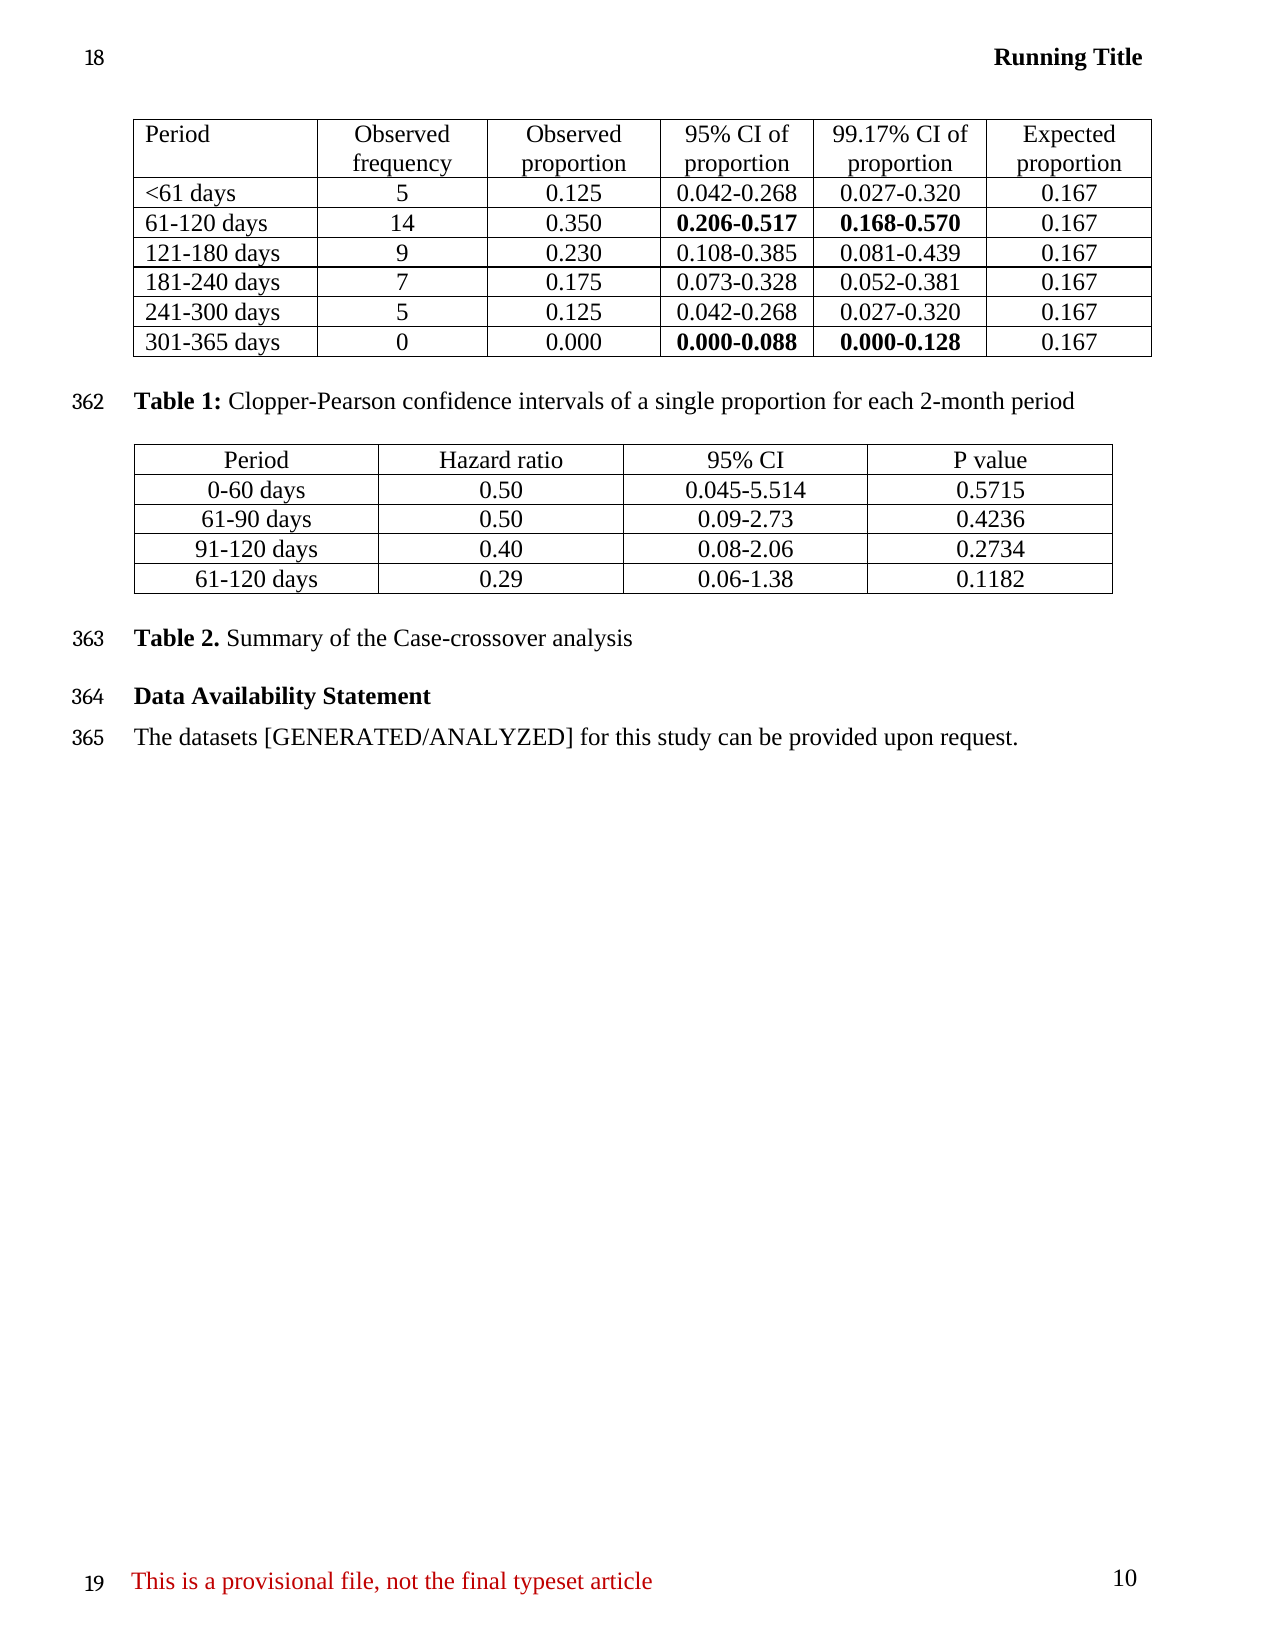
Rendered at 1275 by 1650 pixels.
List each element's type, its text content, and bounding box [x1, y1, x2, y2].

table_cell 0.000-0.128 [814, 327, 986, 356]
table_cell 0.108-0.385 [661, 238, 813, 266]
table_cell 0.50 [379, 505, 623, 533]
table_cell 61-90 days [135, 505, 378, 533]
table_cell 0.1182 [868, 564, 1112, 593]
table_cell 0.4236 [868, 505, 1112, 533]
table_cell 0.027-0.320 [814, 178, 986, 207]
table_header 99.17% CI of proportion [814, 120, 986, 177]
table_cell 7 [318, 268, 487, 296]
table_cell 0.045-5.514 [624, 475, 867, 503]
table_cell 0-60 days [135, 475, 378, 503]
table_cell 0.167 [987, 268, 1151, 296]
table_cell 181-240 days [134, 268, 317, 296]
table_header Period [134, 120, 317, 177]
table_header 95% CI of proportion [661, 120, 813, 177]
table_cell 0.167 [987, 297, 1151, 326]
table_cell 0.168-0.570 [814, 208, 986, 237]
text The datasets [GENERATED/ANALYZED] for this study can be provided upon request. [133, 722, 1152, 751]
table_cell 0.000 [488, 327, 660, 356]
table_cell 0.125 [488, 297, 660, 326]
table_header Expected proportion [987, 120, 1151, 177]
table_cell 301-365 days [134, 327, 317, 356]
table_cell 121-180 days [134, 238, 317, 266]
table_cell 0.167 [987, 178, 1151, 207]
table_header Observed frequency [318, 120, 487, 177]
table_cell 0.206-0.517 [661, 208, 813, 237]
text Table 1: Clopper-Pearson confidence intervals of a single proportion for each 2-month period [133, 386, 1152, 415]
table_cell 5 [318, 297, 487, 326]
table_cell 61-120 days [134, 208, 317, 237]
table_cell 0.5715 [868, 475, 1112, 503]
table_cell 0.350 [488, 208, 660, 237]
table_header P value [868, 445, 1112, 474]
table_cell 0.230 [488, 238, 660, 266]
table_cell 0.2734 [868, 534, 1112, 563]
table_cell 0.40 [379, 534, 623, 563]
table_cell 0.073-0.328 [661, 268, 813, 296]
table_cell 0.08-2.06 [624, 534, 867, 563]
table_header Period [135, 445, 378, 474]
table_cell 0.042-0.268 [661, 178, 813, 207]
table_cell 0.052-0.381 [814, 268, 986, 296]
table_header Hazard ratio [379, 445, 623, 474]
table_cell 5 [318, 178, 487, 207]
table_cell 0.042-0.268 [661, 297, 813, 326]
table_header 95% CI [624, 445, 867, 474]
table_cell 0.081-0.439 [814, 238, 986, 266]
table_cell 0.167 [987, 327, 1151, 356]
table_cell 14 [318, 208, 487, 237]
table_cell 9 [318, 238, 487, 266]
table_cell 91-120 days [135, 534, 378, 563]
subtitle Data Availability Statement [133, 681, 1152, 710]
table_cell 0.50 [379, 475, 623, 503]
table_cell 0.175 [488, 268, 660, 296]
table_cell <61 days [134, 178, 317, 207]
table_cell 61-120 days [135, 564, 378, 593]
table_cell 0.125 [488, 178, 660, 207]
table_header Observed proportion [488, 120, 660, 177]
table_cell 0.29 [379, 564, 623, 593]
table_cell 0.000-0.088 [661, 327, 813, 356]
table_cell 0.027-0.320 [814, 297, 986, 326]
text Table 2. Summary of the Case-crossover analysis [133, 623, 1152, 652]
table_cell 0.06-1.38 [624, 564, 867, 593]
table_cell 0.167 [987, 208, 1151, 237]
table_cell 0 [318, 327, 487, 356]
table_cell 0.167 [987, 238, 1151, 266]
table_cell 241-300 days [134, 297, 317, 326]
table_cell 0.09-2.73 [624, 505, 867, 533]
